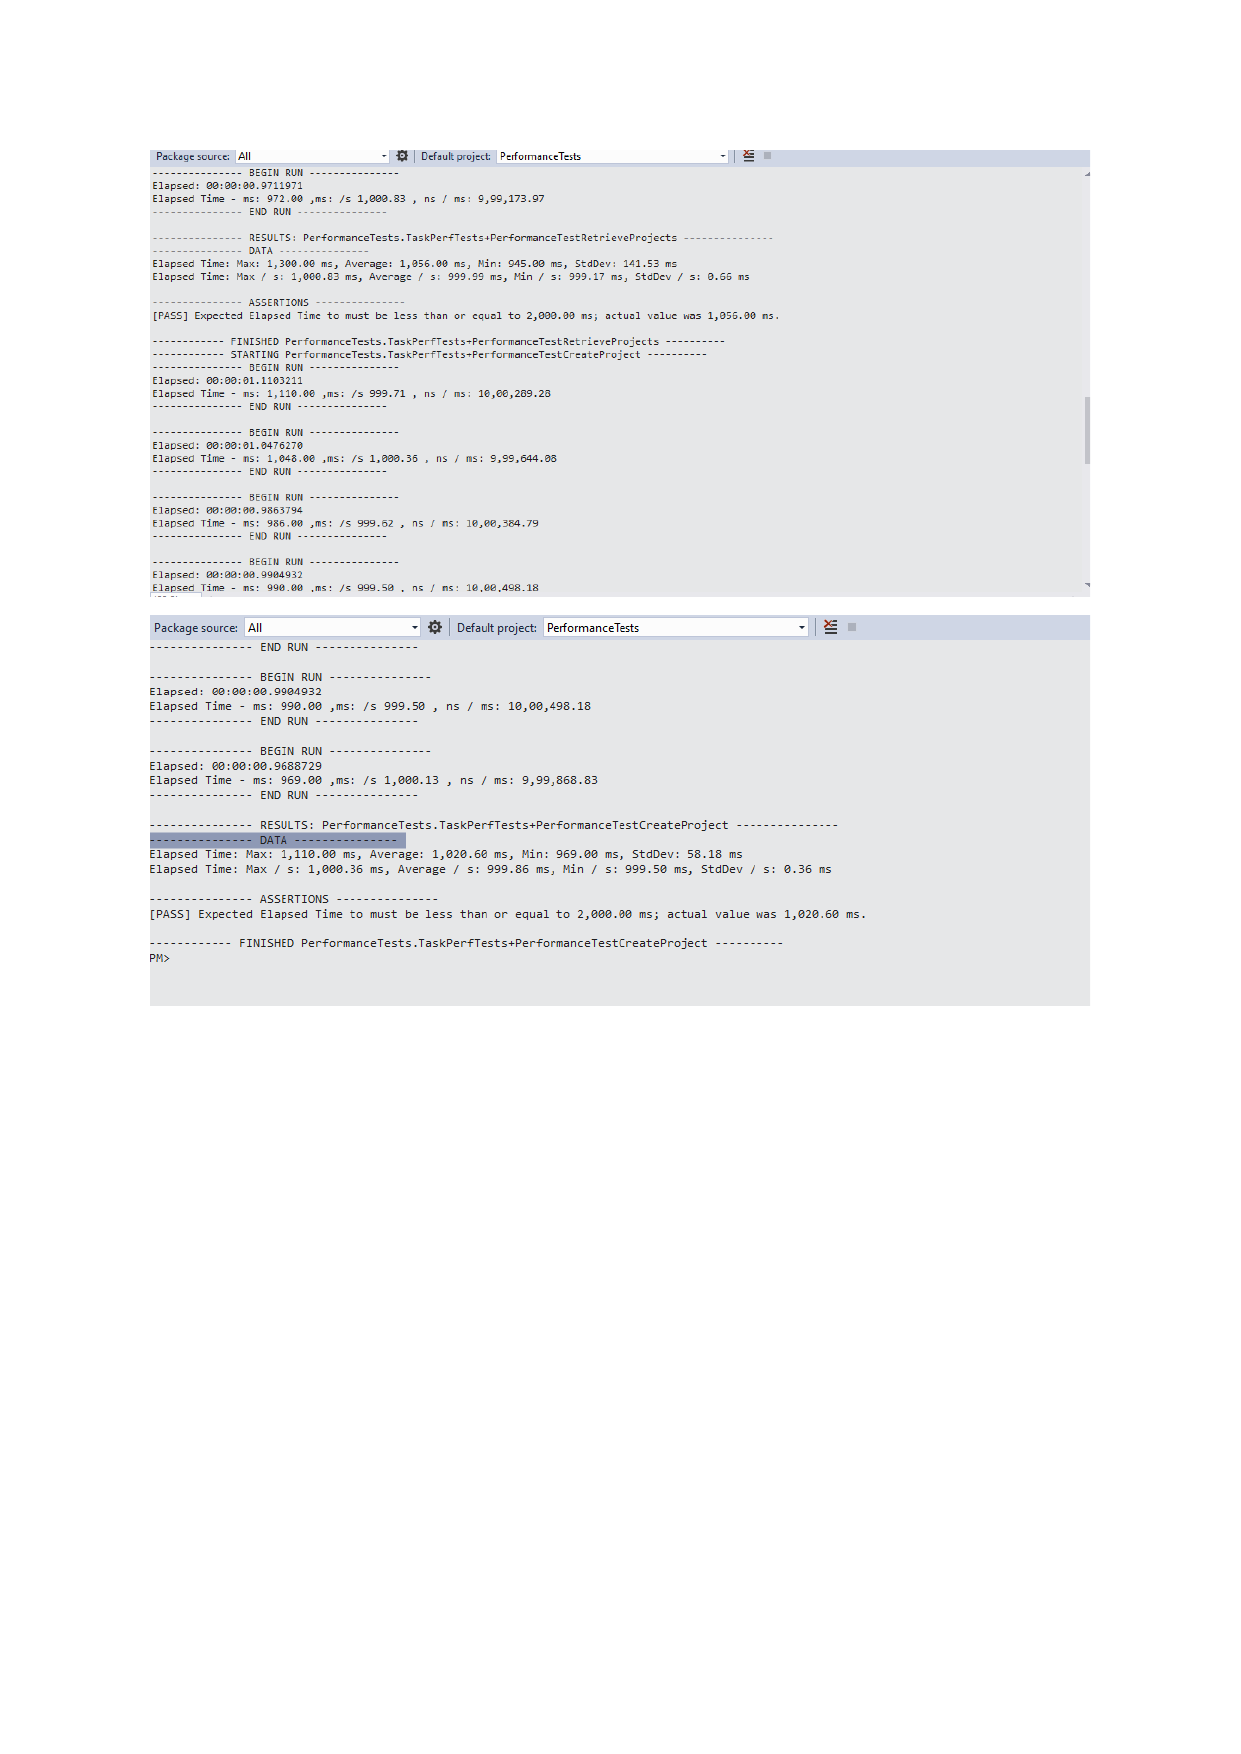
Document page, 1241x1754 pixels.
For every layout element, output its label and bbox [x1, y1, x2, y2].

picture [150, 150, 1091, 597]
picture [150, 615, 1091, 1006]
